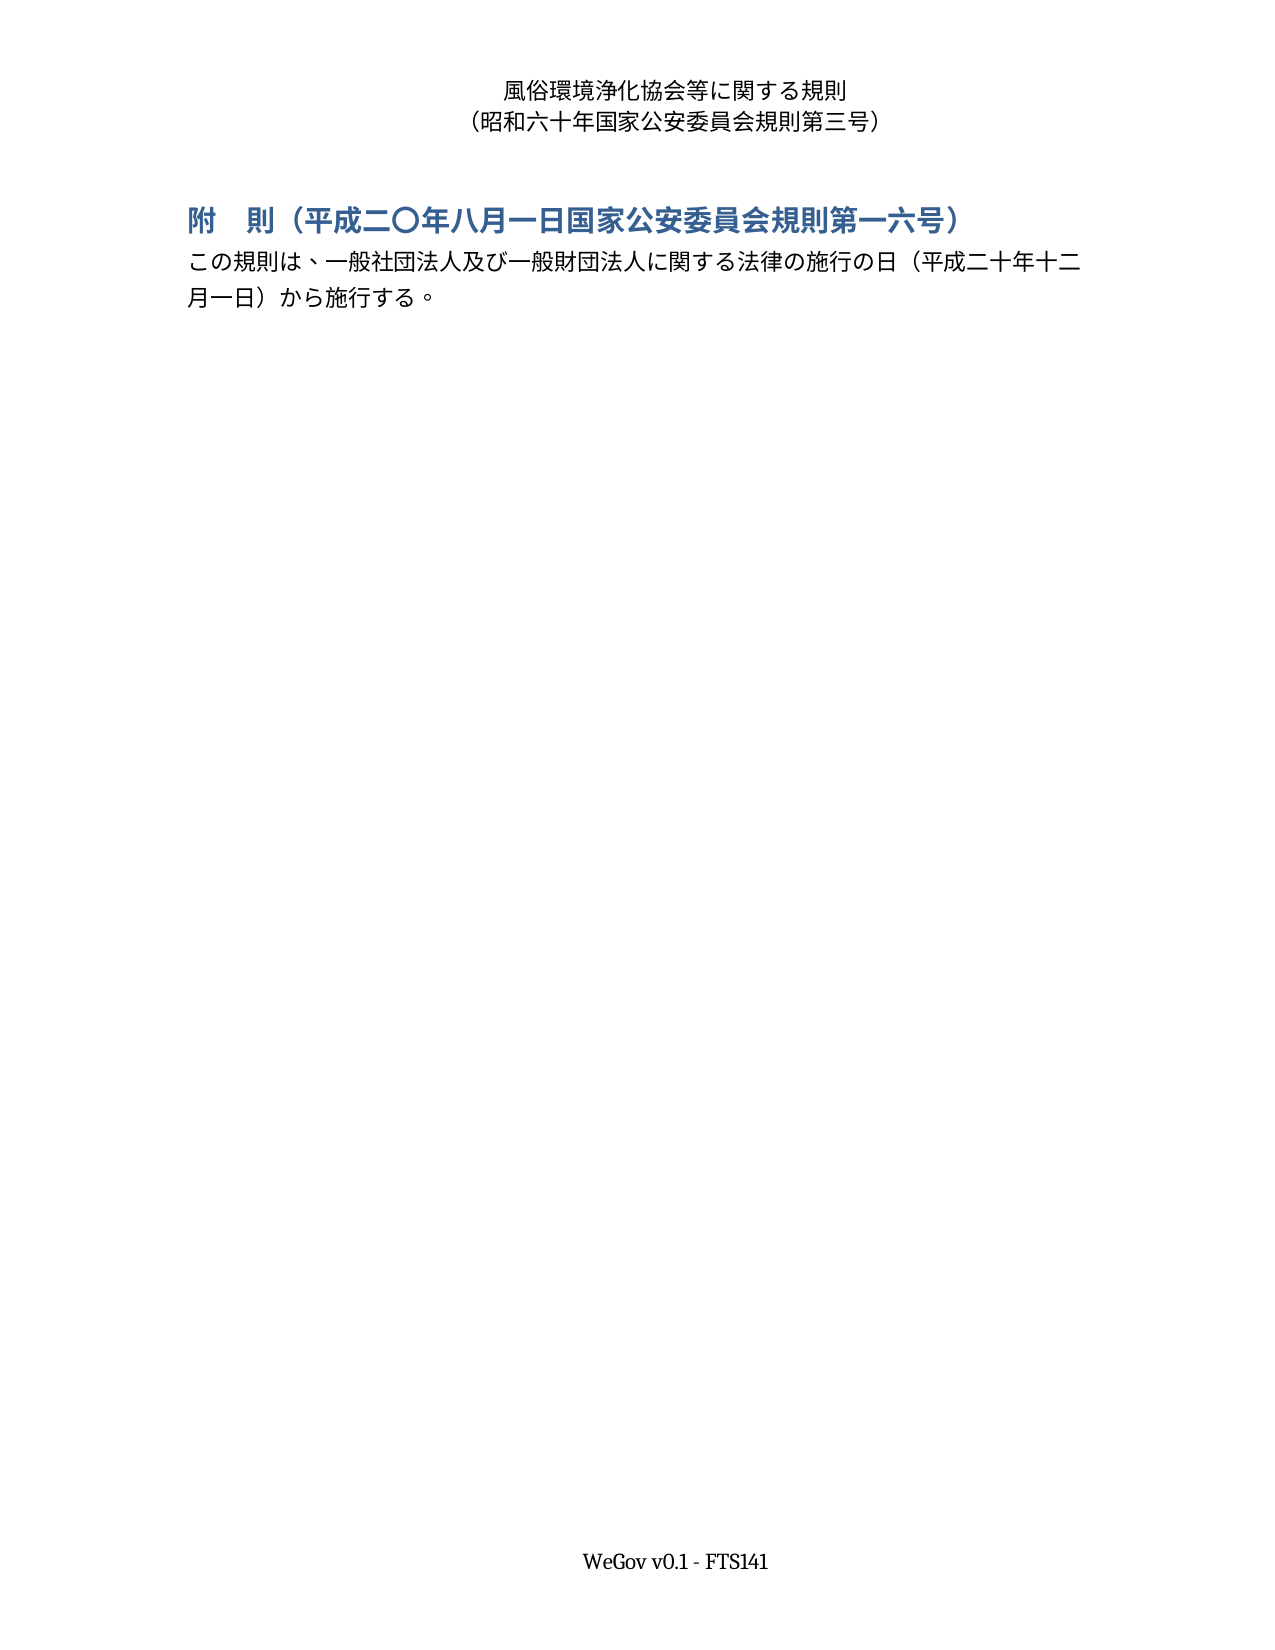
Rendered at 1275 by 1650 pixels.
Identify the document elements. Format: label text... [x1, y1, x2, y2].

text この規則は、一般社団法人及び一般財団法人に関する法律の施行の日（平成二十年十二月一日）から施行する。 [187, 246, 1087, 313]
subtitle 附 則（平成二〇年八月一日国家公安委員会規則第一六号） [187, 200, 1087, 240]
